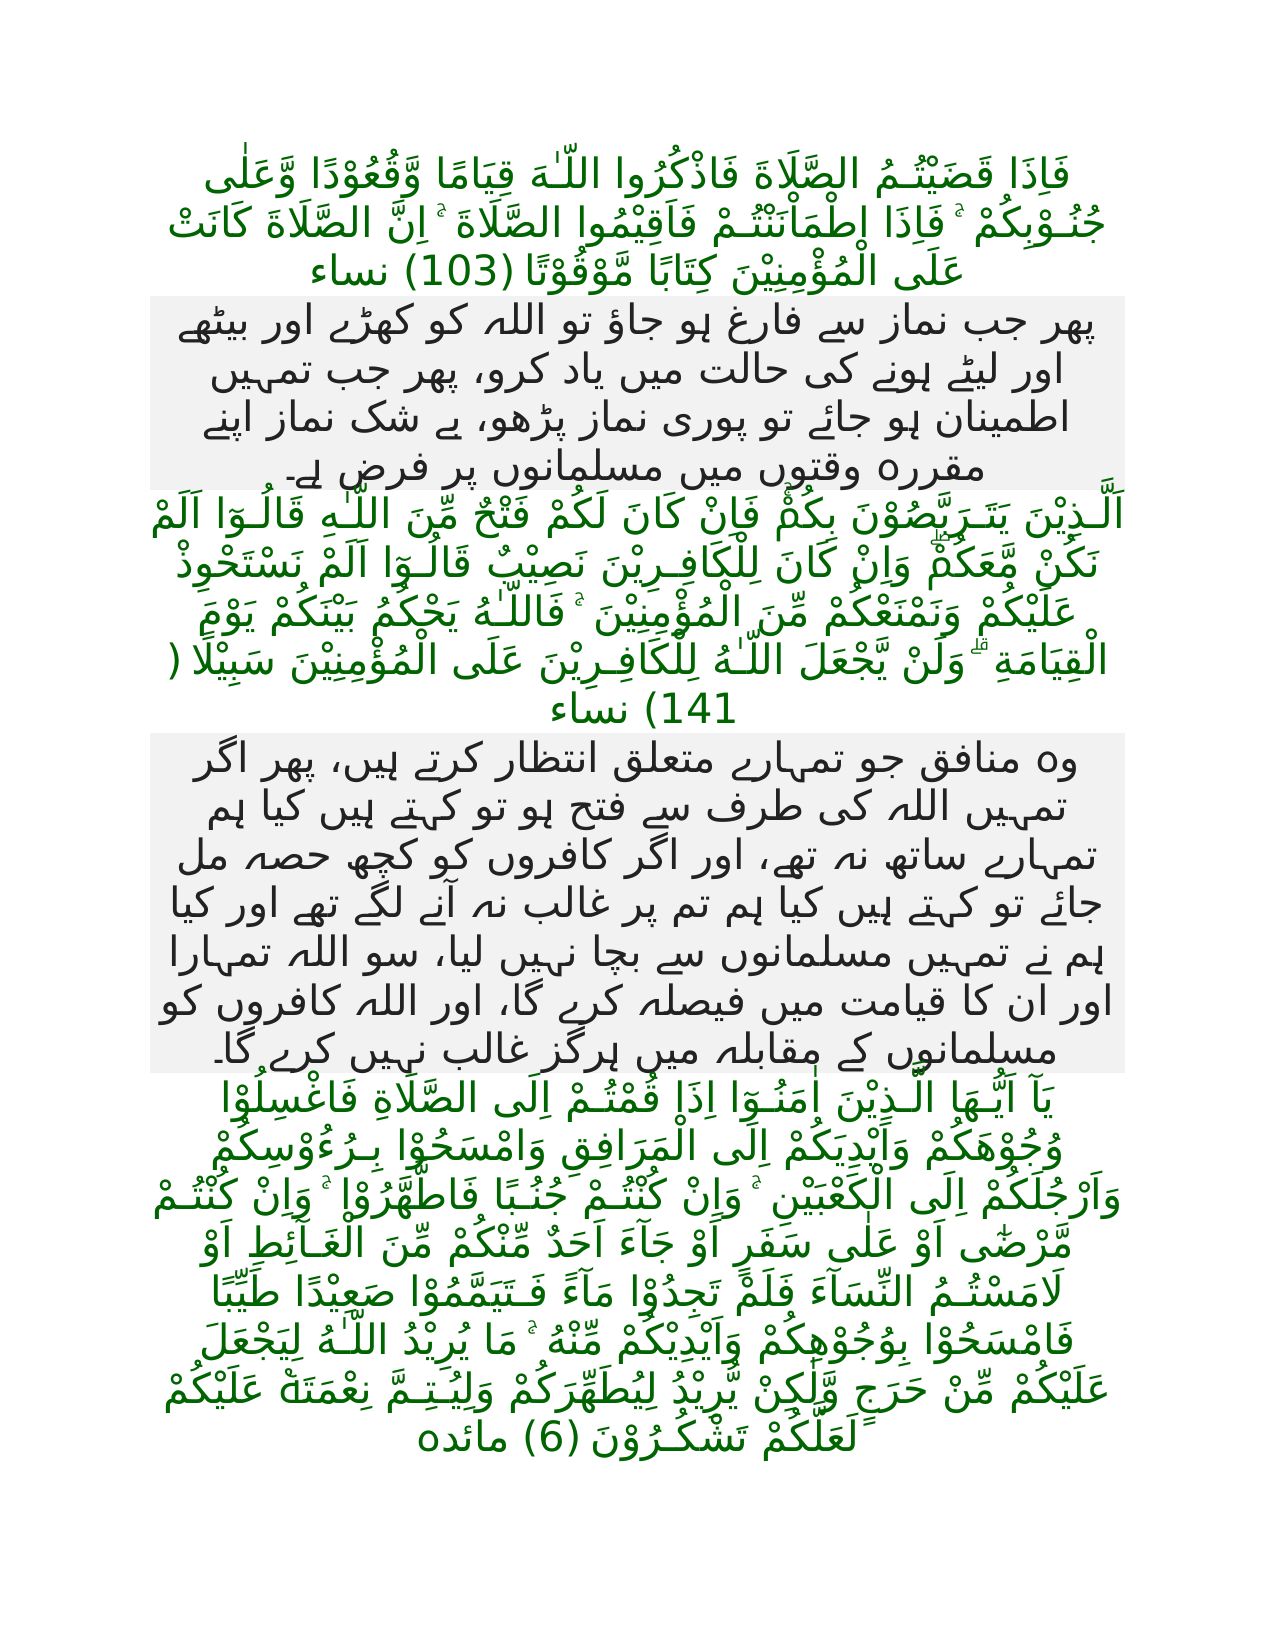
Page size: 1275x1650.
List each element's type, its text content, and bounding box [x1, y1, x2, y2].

text وہ منافق جو تمہارے متعلق انتظار کرتے ہیں، پھر اگر تمہیں اللہ کی طرف سے فتح ہو تو کہتے ہیں کیا ہم تمہارے ساتھ نہ تھے، اور اگر کافروں کو کچھ حصہ مل جائے تو کہتے ہیں کیا ہم تم پر غالب نہ آنے لگے تھے اور کیا ہم نے تمہیں مسلمانوں سے بچا نہیں لیا، سو اللہ تمہارا اور ان کا قیامت میں فیصلہ کرے گا، اور اللہ کافروں کو مسلمانوں کے مقابلہ میں ہرگز غالب نہیں کرے گا۔ [150, 733, 1125, 1073]
text يَآ اَيُّـهَا الَّـذِيْنَ اٰمَنُـوٓا اِذَا قُمْتُـمْ اِلَى الصَّلَاةِ فَاغْسِلُوْا وُجُوْهَكُمْ وَاَيْدِيَكُمْ اِلَى الْمَرَافِقِ وَامْسَحُوْا بِـرُءُوْسِكُمْ وَاَرْجُلَكُمْ اِلَى الْكَعْبَيْنِ ۚ وَاِنْ كُنْتُـمْ جُنُـبًا فَاطَّهَّرُوْا ۚ وَاِنْ كُنْتُـمْ مَّرْضٰٓى اَوْ عَلٰى سَفَرٍ اَوْ جَآءَ اَحَدٌ مِّنْكُمْ مِّنَ الْغَـآئِطِ اَوْ لَامَسْتُـمُ النِّسَآءَ فَلَمْ تَجِدُوْا مَآءً فَـتَيَمَّمُوْا صَعِيْدًا طَيِّبًا فَامْسَحُوْا بِوُجُوْهِكُمْ وَاَيْدِيْكُمْ مِّنْهُ ۚ مَا يُرِيْدُ اللّـٰهُ لِيَجْعَلَ عَلَيْكُمْ مِّنْ حَرَجٍ وَّلٰكِنْ يُّرِيْدُ لِيُطَهِّرَكُمْ وَلِيُـتِـمَّ نِعْمَتَهٝ عَلَيْكُمْ لَعَلَّكُمْ تَشْكُـرُوْنَ (6) مائدہ [150, 1073, 1125, 1462]
text پھر جب نماز سے فارغ ہو جاؤ تو اللہ کو کھڑے اور بیٹھے اور لیٹے ہونے کی حالت میں یاد کرو، پھر جب تمہیں اطمینان ہو جائے تو پوری نماز پڑھو، بے شک نماز اپنے مقررہ وقتوں میں مسلمانوں پر فرض ہے۔ [150, 296, 1125, 490]
text فَاِذَا قَضَيْتُـمُ الصَّلَاةَ فَاذْكُرُوا اللّـٰهَ قِيَامًا وَّقُعُوْدًا وَّعَلٰى جُنُـوْبِكُمْ ۚ فَاِذَا اطْمَاْنَنْتُـمْ فَاَقِيْمُوا الصَّلَاةَ ۚ اِنَّ الصَّلَاةَ كَانَتْ عَلَى الْمُؤْمِنِيْنَ كِتَابًا مَّوْقُوْتًا (103) نساء [150, 150, 1125, 296]
text اَلَّـذِيْنَ يَتَـرَبَّصُوْنَ بِكُمْۚ فَاِنْ كَانَ لَكُمْ فَتْحٌ مِّنَ اللّـٰهِ قَالُـوٓا اَلَمْ نَكُنْ مَّعَكُمْۖ وَاِنْ كَانَ لِلْكَافِـرِيْنَ نَصِيْبٌ قَالُـوٓا اَلَمْ نَسْتَحْوِذْ عَلَيْكُمْ وَنَمْنَعْكُمْ مِّنَ الْمُؤْمِنِيْنَ ۚ فَاللّـٰهُ يَحْكُمُ بَيْنَكُمْ يَوْمَ الْقِيَامَةِ ۗ وَلَنْ يَّجْعَلَ اللّـٰهُ لِلْكَافِـرِيْنَ عَلَى الْمُؤْمِنِيْنَ سَبِيْلًا (141) نساء [150, 490, 1125, 733]
